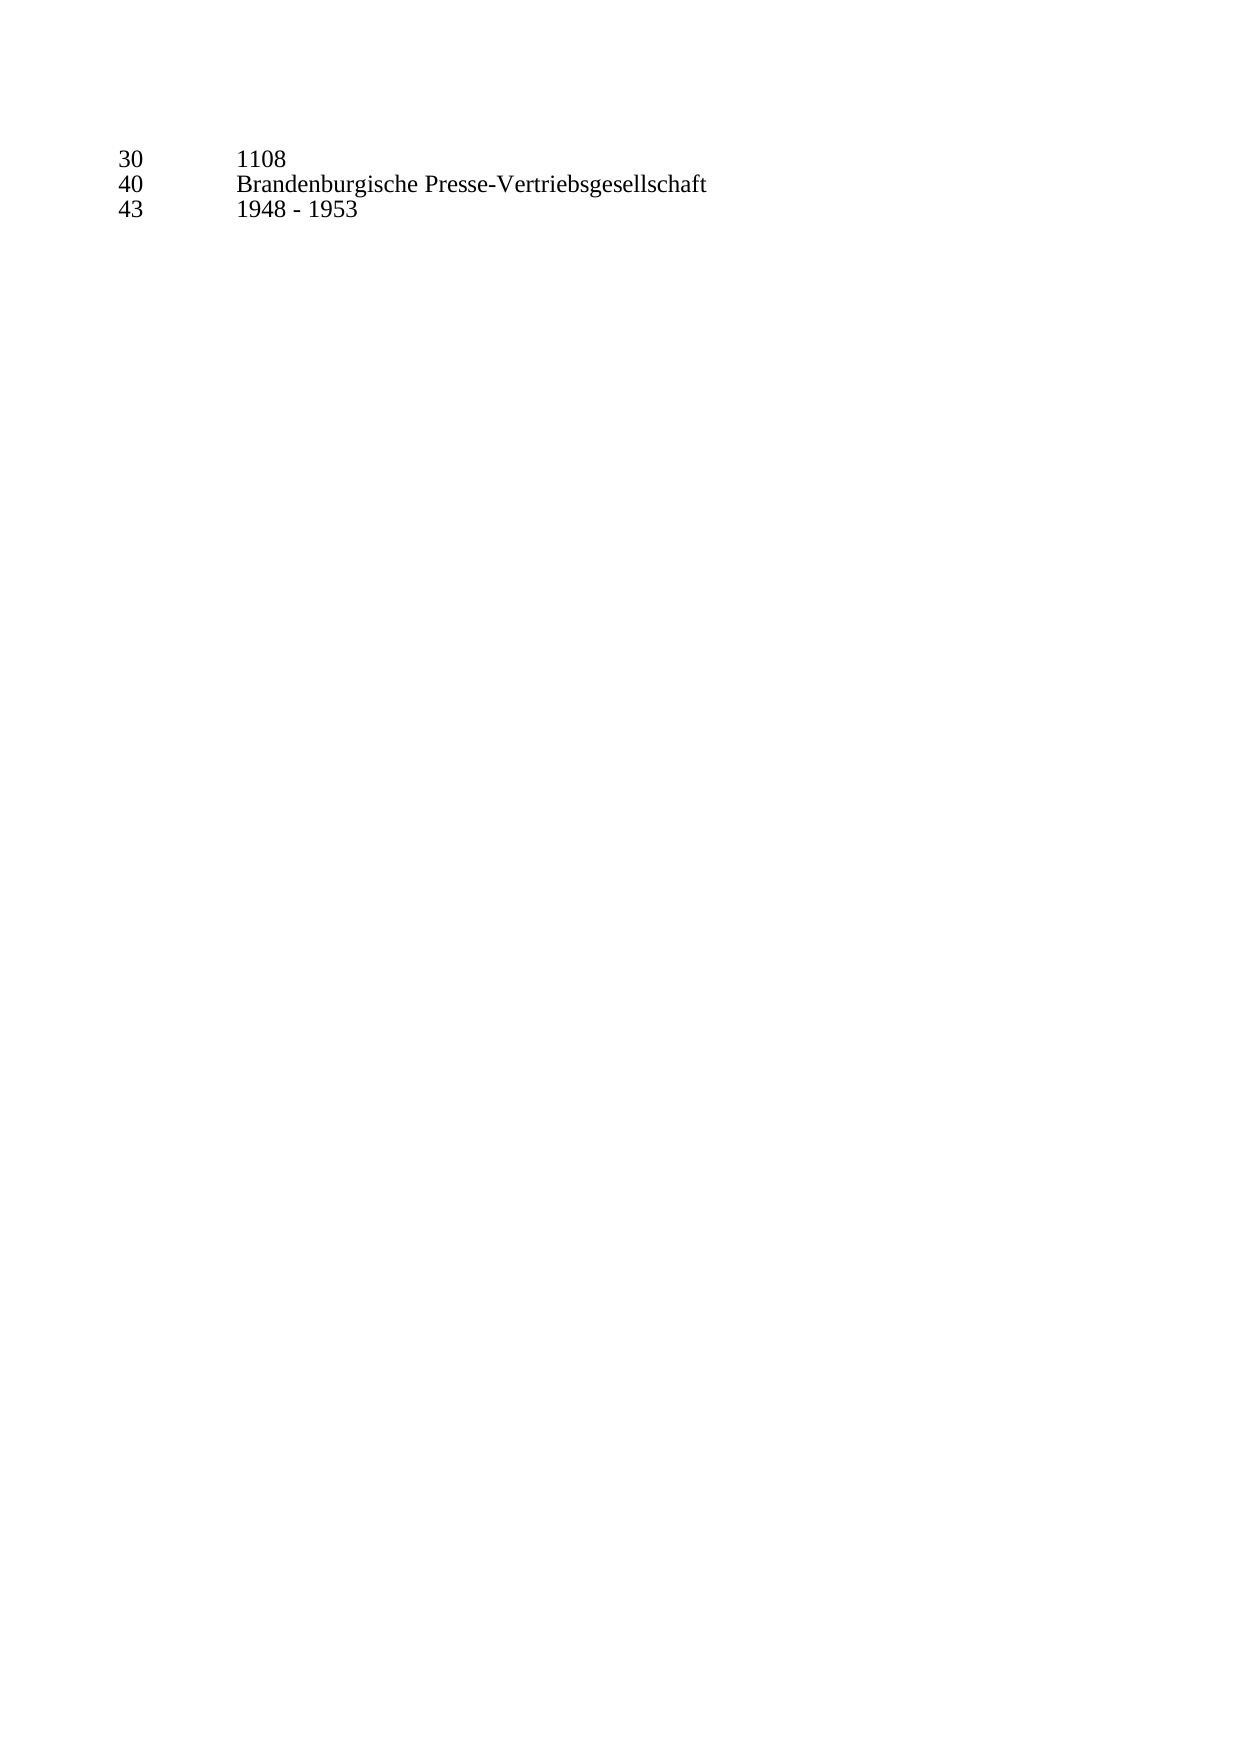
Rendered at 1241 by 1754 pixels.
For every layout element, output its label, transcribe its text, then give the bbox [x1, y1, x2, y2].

text 43 1948 - 1953 [118, 198, 1122, 223]
text 30 1108 [118, 148, 1122, 173]
text 40 k[o[Brandenburg]oische s[Presse-Vertriebsgesellschaft]s]k [118, 173, 1122, 198]
